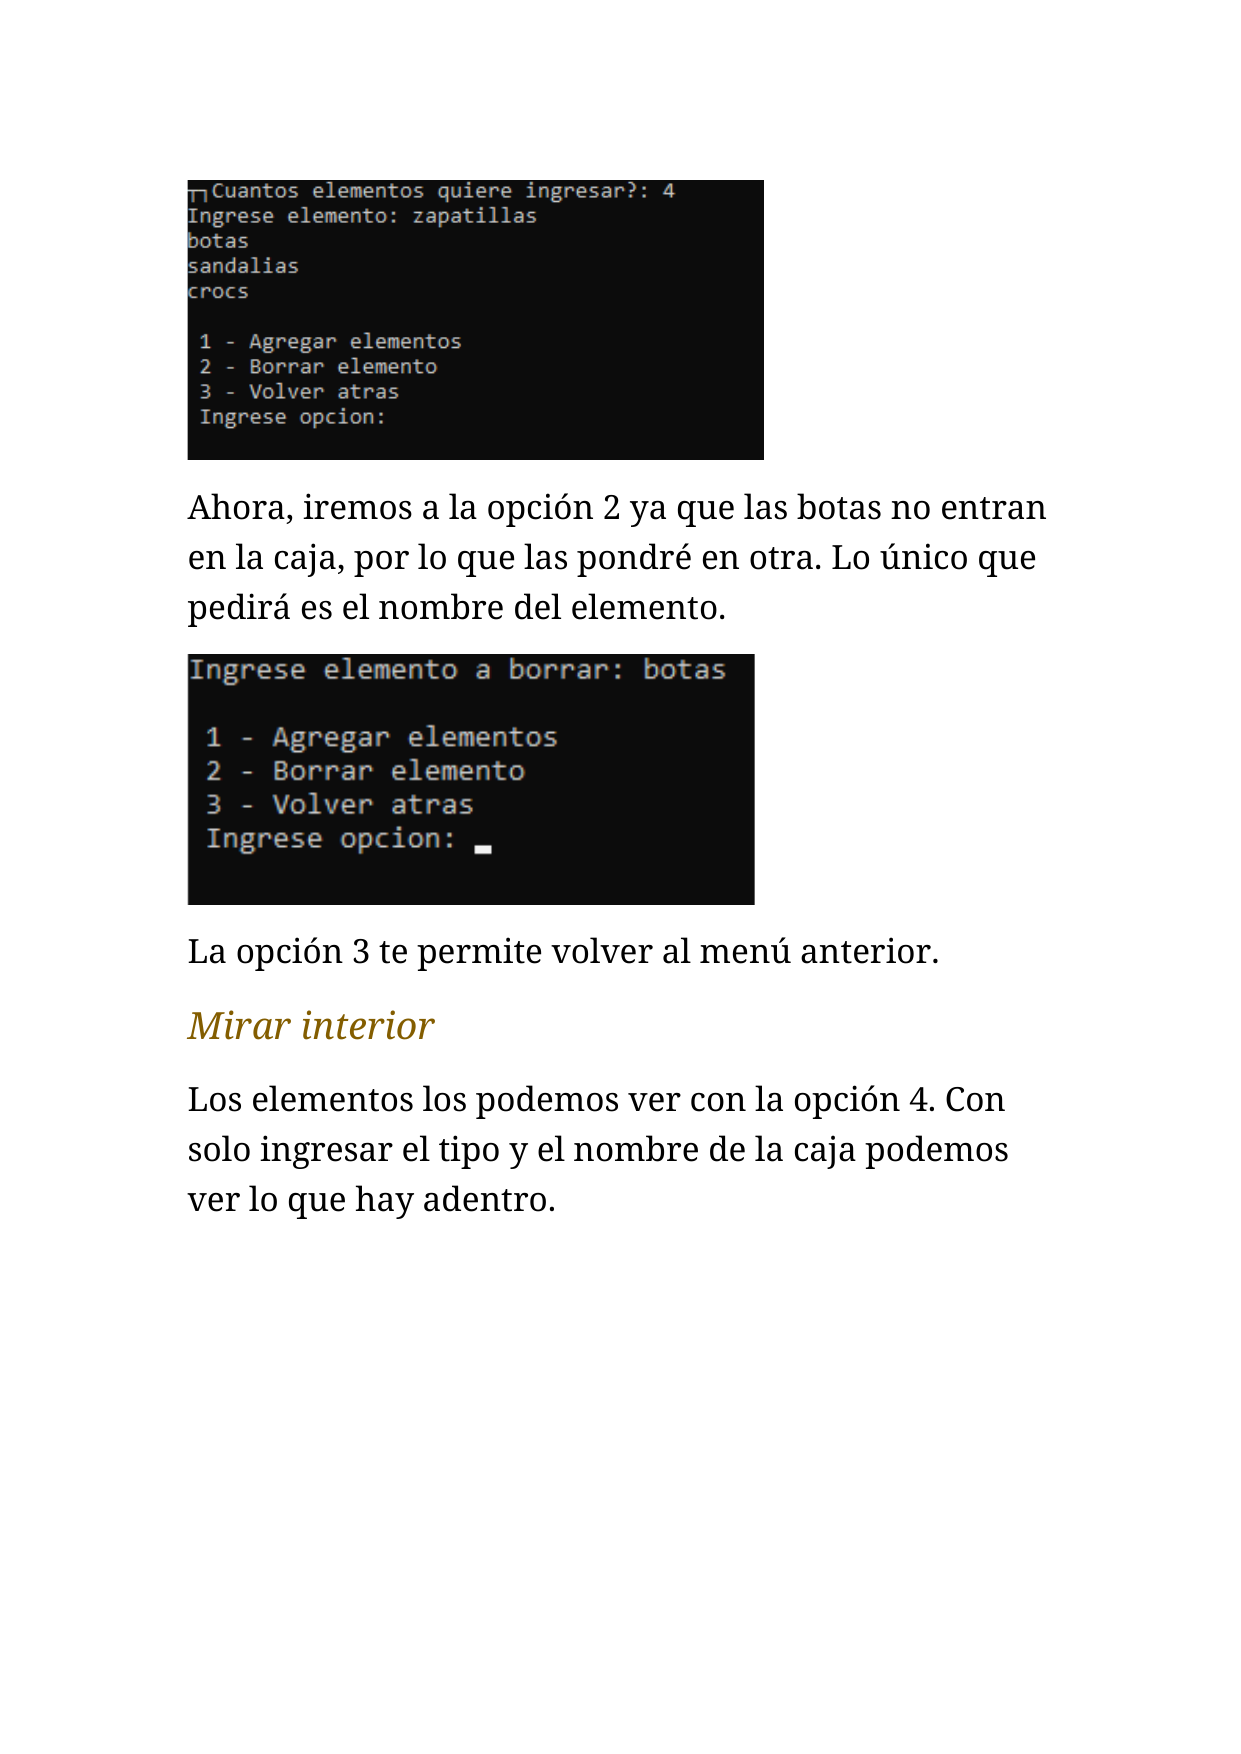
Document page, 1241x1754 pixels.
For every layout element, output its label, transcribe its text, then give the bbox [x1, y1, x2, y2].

text La opción 3 te permite volver al menú anterior. [187, 928, 1053, 974]
picture [187, 654, 755, 905]
text Mirar interior [187, 999, 1053, 1050]
text Ahora, iremos a la opción 2 ya que las botas no entran en la caja, por lo que las pondré en otra. Lo único que pedirá es el nombre del elemento. [187, 484, 1053, 629]
picture [187, 180, 764, 460]
text Los elementos los podemos ver con la opción 4. Con solo ingresar el tipo y el nombre de la caja podemos ver lo que hay adentro. [187, 1076, 1053, 1221]
